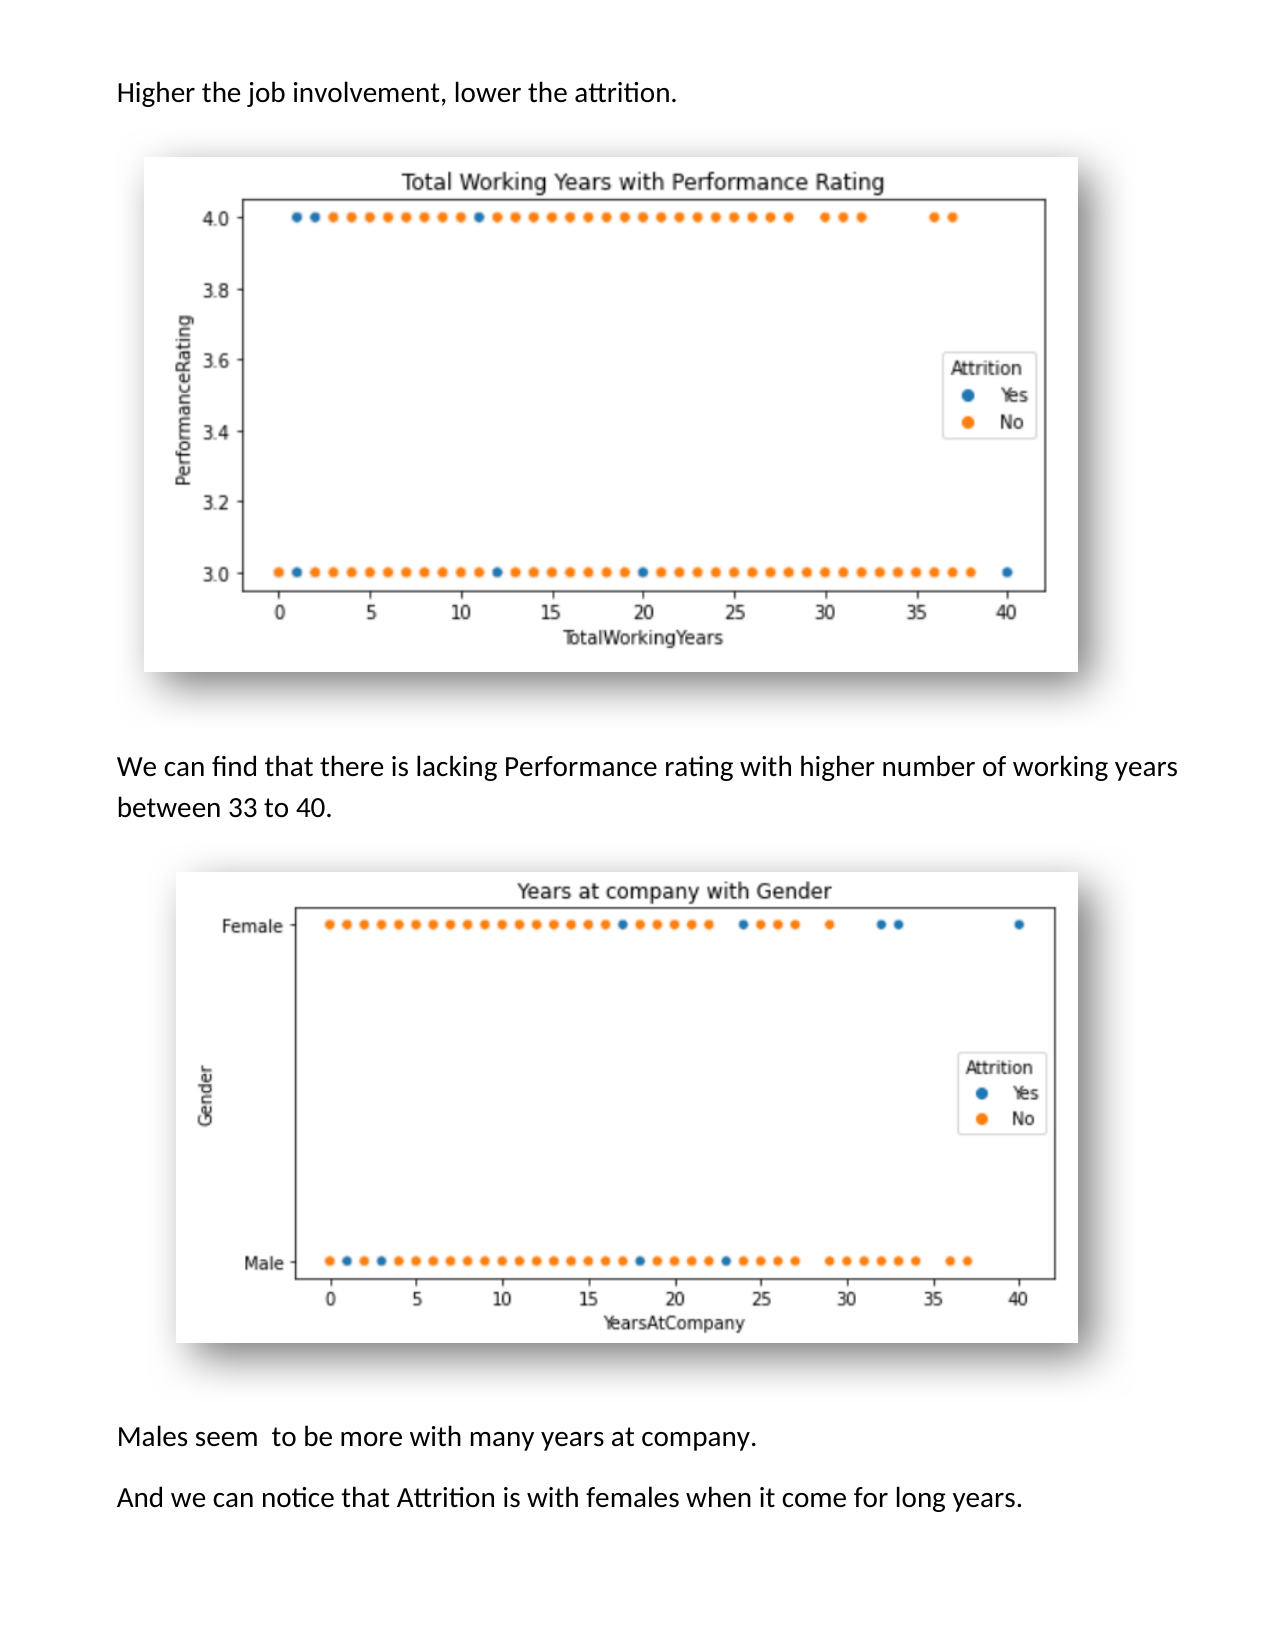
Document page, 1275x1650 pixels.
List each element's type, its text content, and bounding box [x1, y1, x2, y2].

picture [144, 157, 1078, 672]
text We can find that there is lacking Performance rating with higher number of working years between 33 to 40. [117, 748, 1226, 825]
text Males seem to be more with many years at company. [117, 1418, 1226, 1453]
text Higher the job involvement, lower the attrition. [117, 74, 1226, 109]
text And we can notice that Attrition is with females when it come for long years. [117, 1479, 1226, 1515]
picture [176, 872, 1078, 1343]
